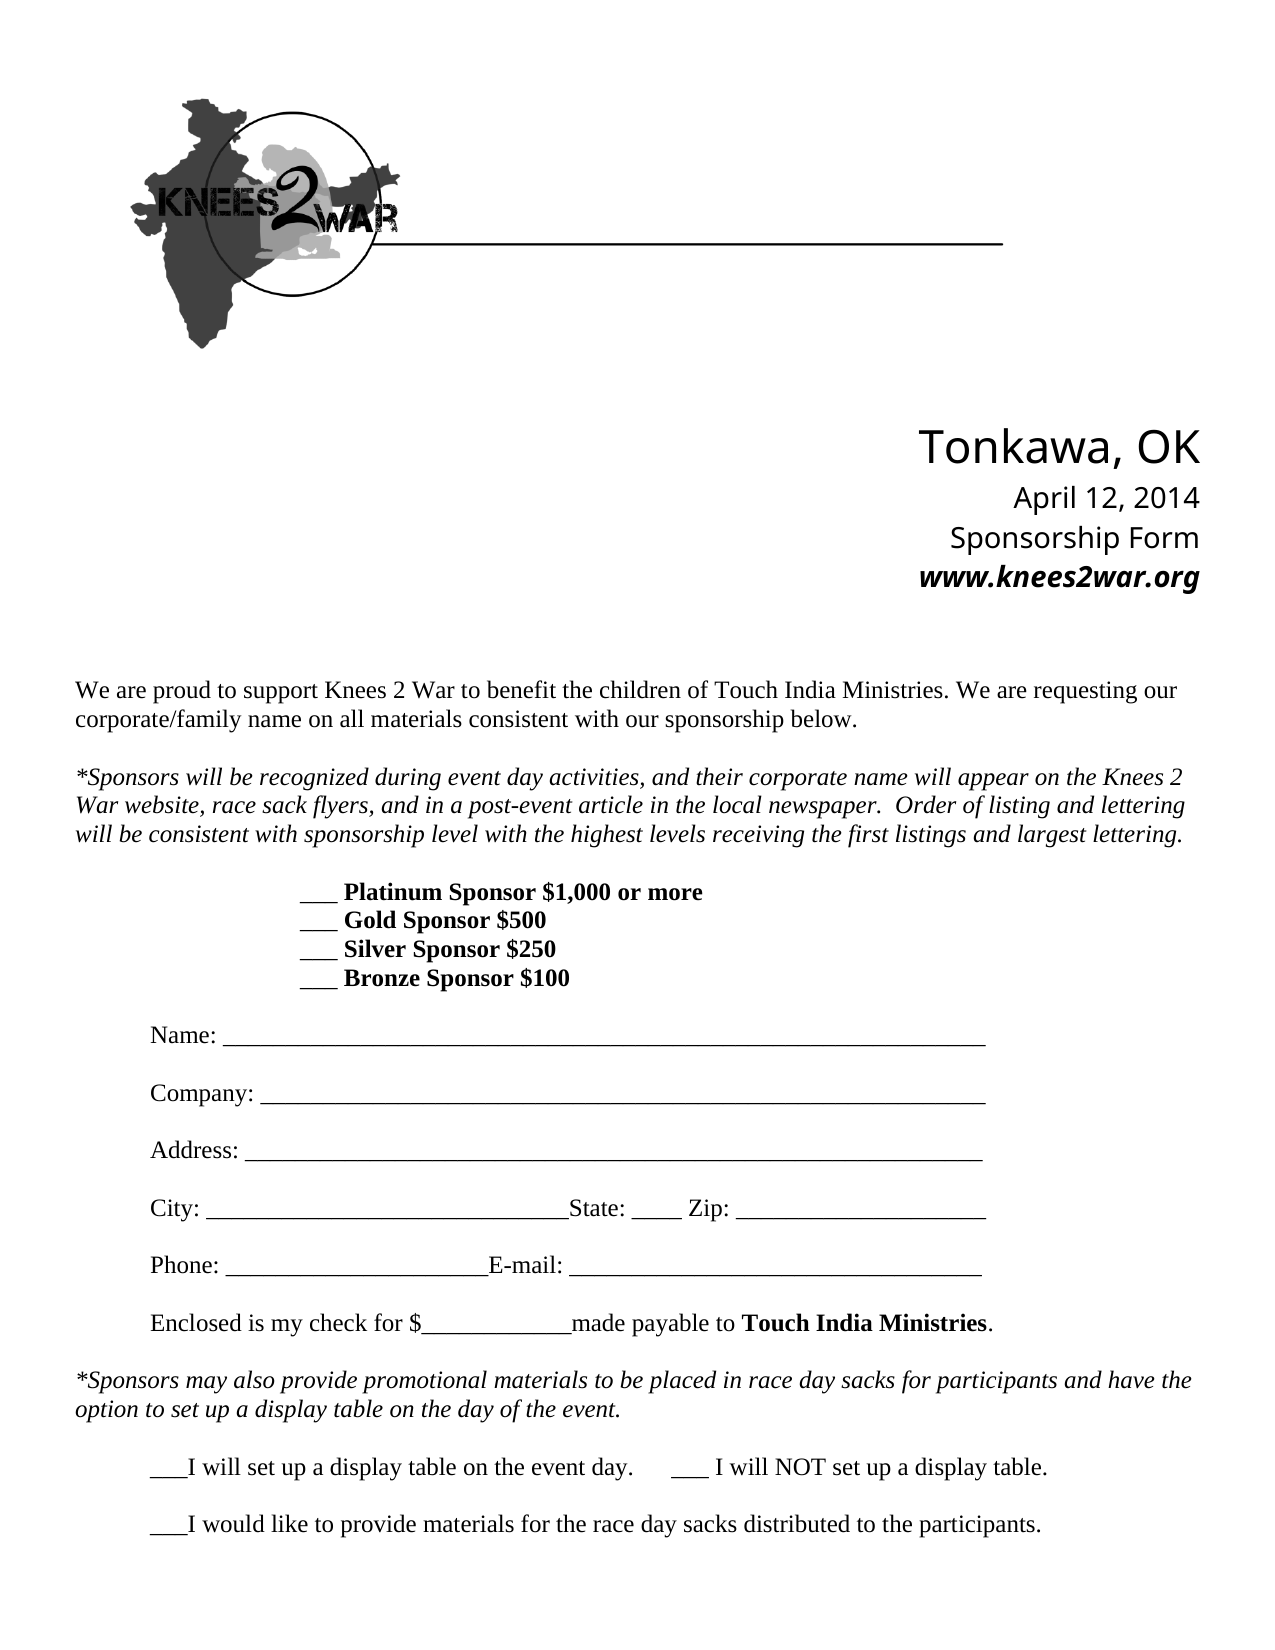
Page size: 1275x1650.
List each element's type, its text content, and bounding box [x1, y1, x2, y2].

text Tonkawa, OK [825, 415, 1200, 477]
text ___I would like to provide materials for the race day sacks distributed to the participants. [75, 1509, 1200, 1538]
text www.knees2war.org [75, 557, 1200, 596]
text ___ Gold Sponsor $500 [225, 906, 1200, 934]
text April 12, 2014 [75, 477, 1200, 517]
text Sponsorship Form [75, 517, 1200, 557]
text City: _____________________________State: ____ Zip: ____________________ [75, 1193, 1200, 1222]
text ___ Platinum Sponsor $1,000 or more [225, 877, 1200, 906]
text Name: _____________________________________________________________ [75, 1021, 1200, 1049]
text ___ Bronze Sponsor $100 [225, 963, 1200, 992]
text Address: ___________________________________________________________ [75, 1136, 1200, 1164]
text ___ Silver Sponsor $250 [225, 934, 1200, 963]
text Enclosed is my check for $____________made payable to Touch India Ministries. [150, 1308, 1200, 1337]
text We are proud to support Knees 2 War to benefit the children of Touch India Ministries. We are requesting our corporate/family name on all materials consistent with our sponsorship below. [75, 676, 1200, 733]
text *Sponsors may also provide promotional materials to be placed in race day sacks for participants and have the option to set up a display table on the day of the event. [75, 1366, 1200, 1423]
text ___I will set up a display table on the event day. ___ I will NOT set up a display table. [75, 1452, 1200, 1481]
text Phone: _____________________E-mail: _________________________________ [75, 1251, 1200, 1279]
text *Sponsors will be recognized during event day activities, and their corporate name will appear on the Knees 2 War website, race sack flyers, and in a post-event article in the local newspaper. Order of listing and lettering will be consistent with sponsorship level with the highest levels receiving the first listings and largest lettering. [75, 762, 1200, 848]
text Company: __________________________________________________________ [75, 1078, 1200, 1107]
